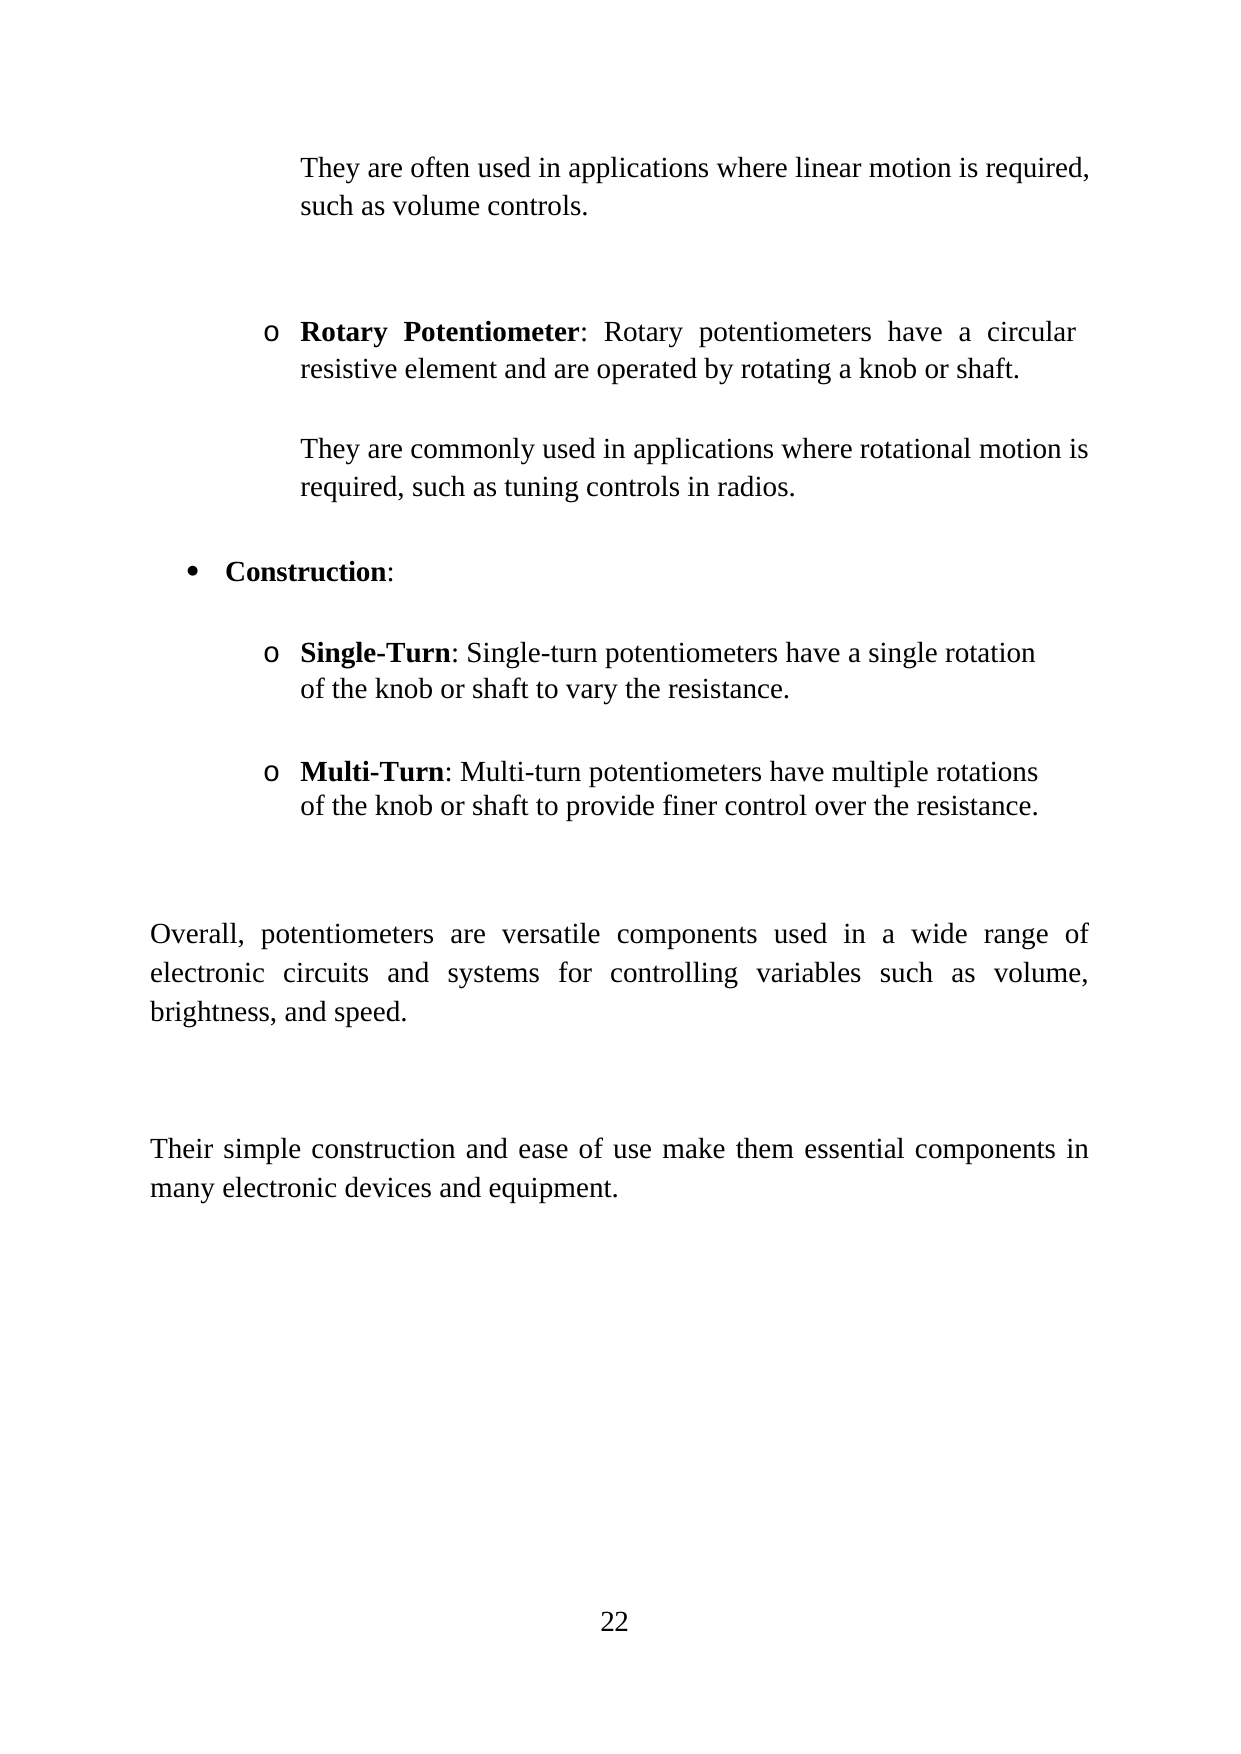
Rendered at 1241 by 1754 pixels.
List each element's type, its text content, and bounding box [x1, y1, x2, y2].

list Rotary Potentiometer: Rotary potentiometers have a circular resistive element and are operated by rotating a knob or shaft. [263, 314, 1091, 385]
subtitle Construction: [188, 554, 1121, 588]
list Multi-Turn: Multi-turn potentiometers have multiple rotations of the knob or shaft to provide finer control over the resistance. [263, 753, 1069, 821]
text Their simple construction and ease of use make them essential components in many electronic devices and equipment. [150, 1132, 1090, 1204]
text They are often used in applications where linear motion is required, such as volume controls. [300, 150, 1121, 222]
text Overall, potentiometers are versatile components used in a wide range of electronic circuits and systems for controlling variables such as volume, brightness, and speed. [150, 916, 1090, 1027]
text They are commonly used in applications where rotational motion is required, such as tuning controls in radios. [300, 431, 1121, 503]
list Single-Turn: Single-turn potentiometers have a single rotation of the knob or shaft to vary the resistance. [263, 635, 1067, 705]
